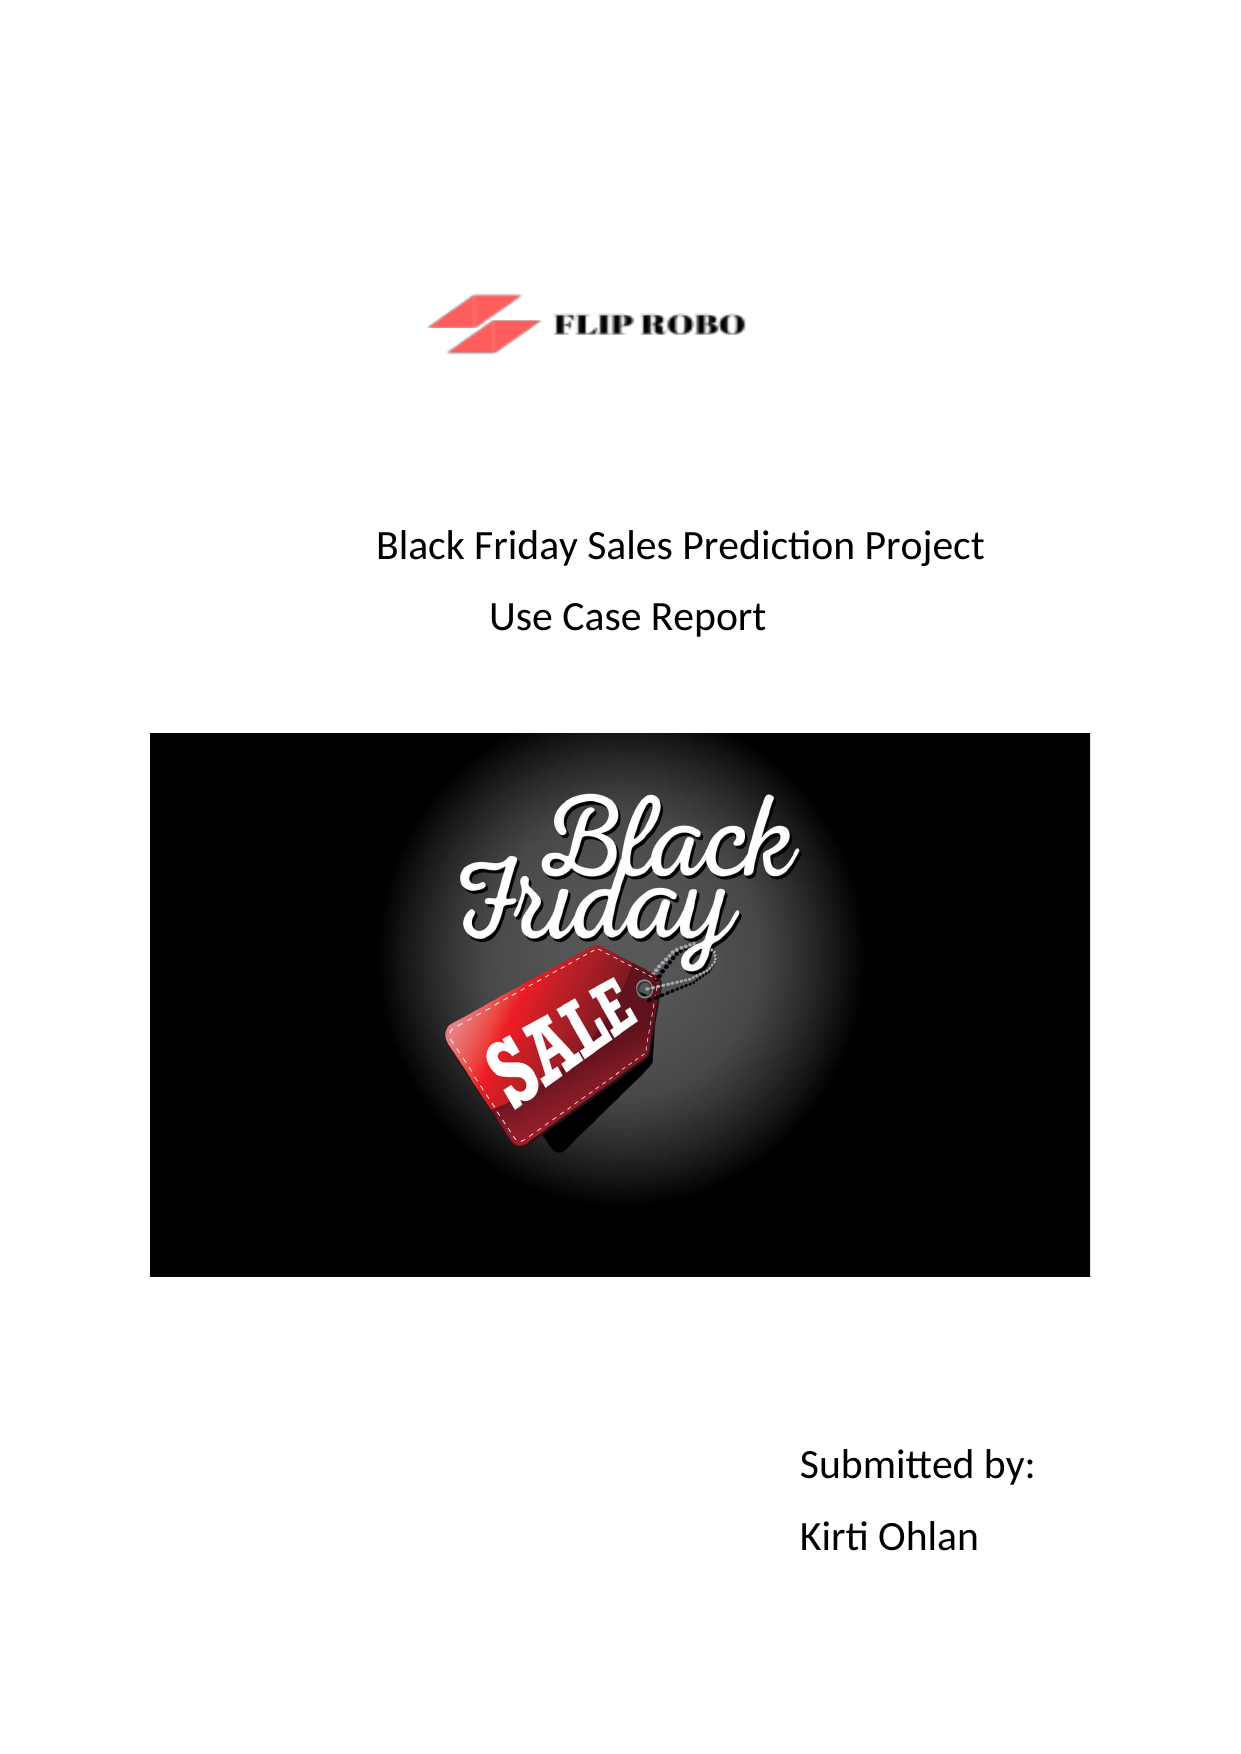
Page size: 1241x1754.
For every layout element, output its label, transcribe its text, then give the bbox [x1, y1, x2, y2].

text Black Friday Sales Prediction Project [150, 519, 1090, 570]
picture [379, 150, 861, 500]
text Kirti Ohlan [150, 1510, 1090, 1561]
picture [150, 733, 1091, 1277]
text Use Case Report [150, 590, 1090, 641]
text Submitted by: [150, 1438, 1090, 1489]
